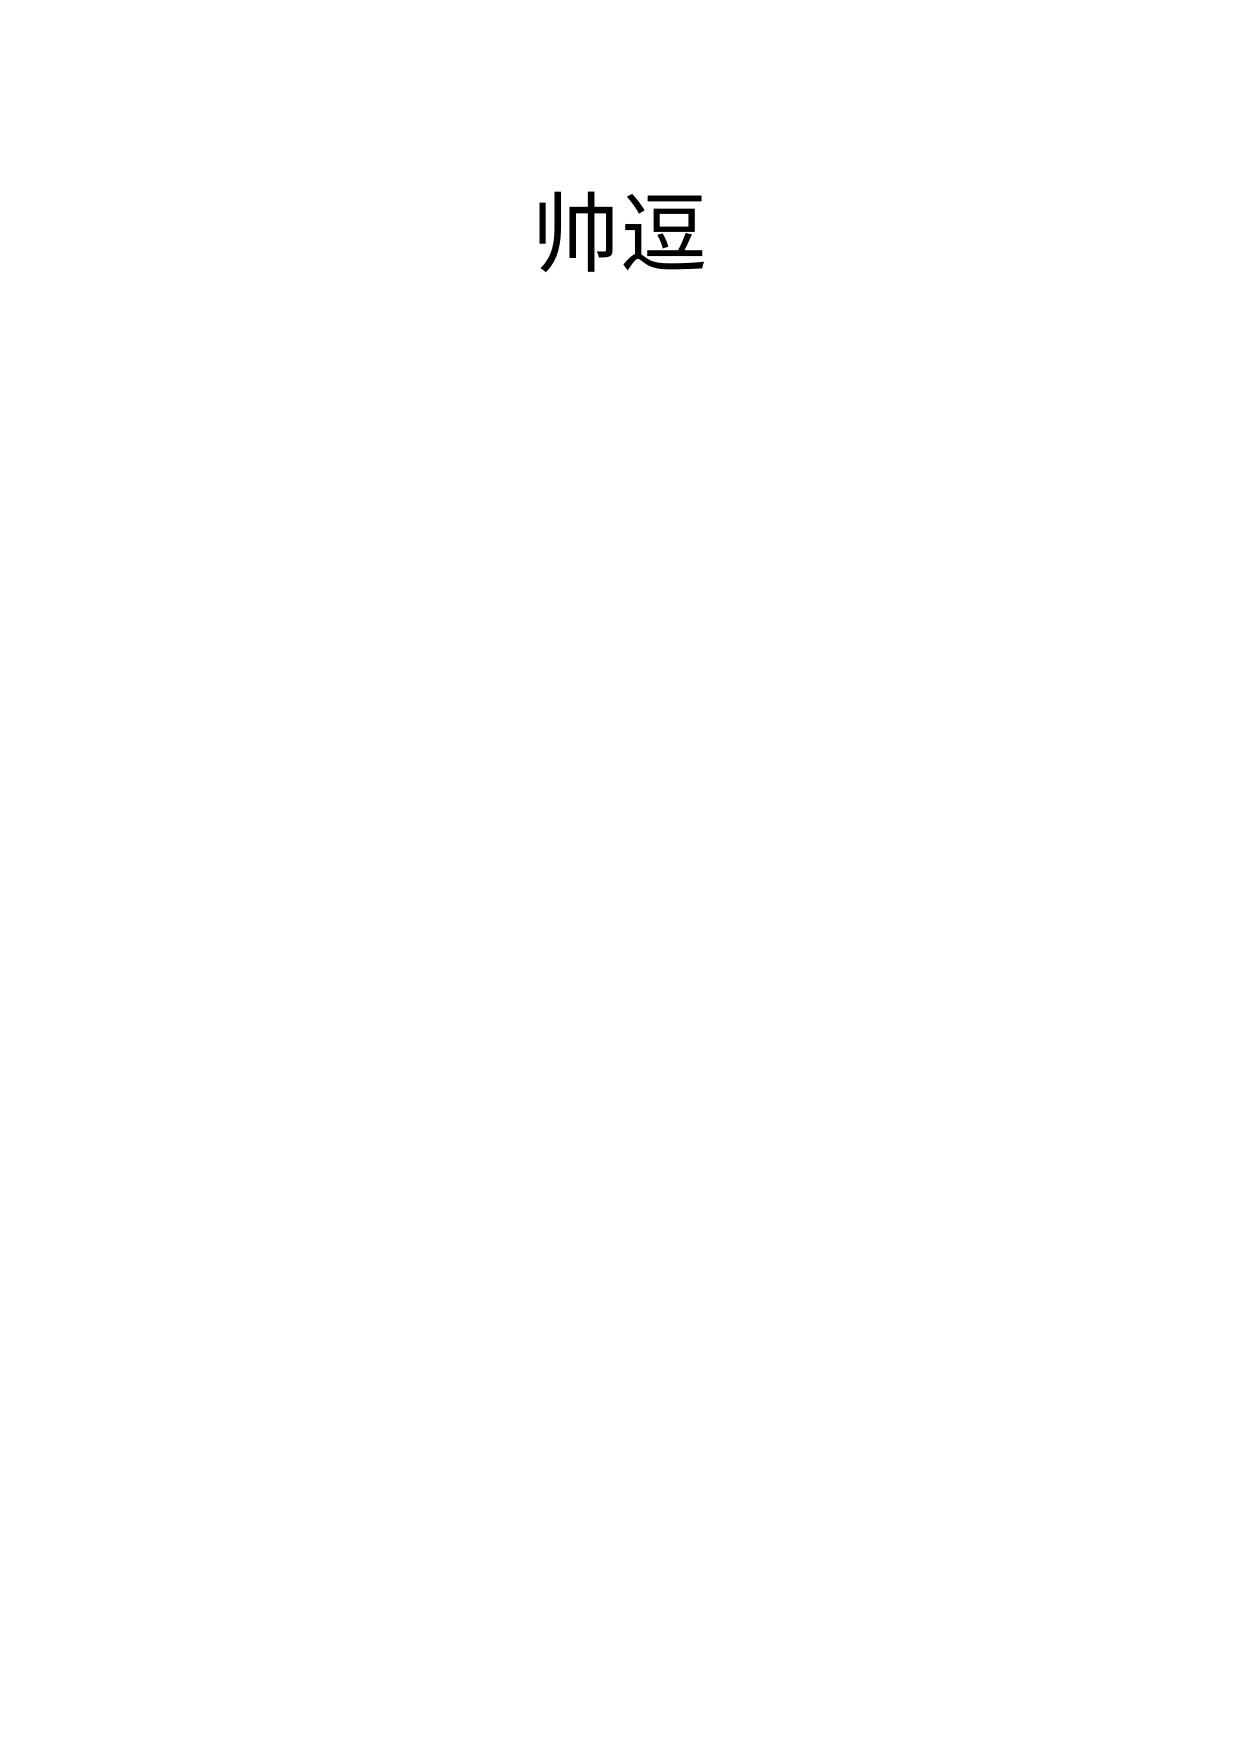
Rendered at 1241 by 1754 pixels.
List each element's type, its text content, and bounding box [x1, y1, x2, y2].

text 帅逗 [187, 162, 1053, 292]
